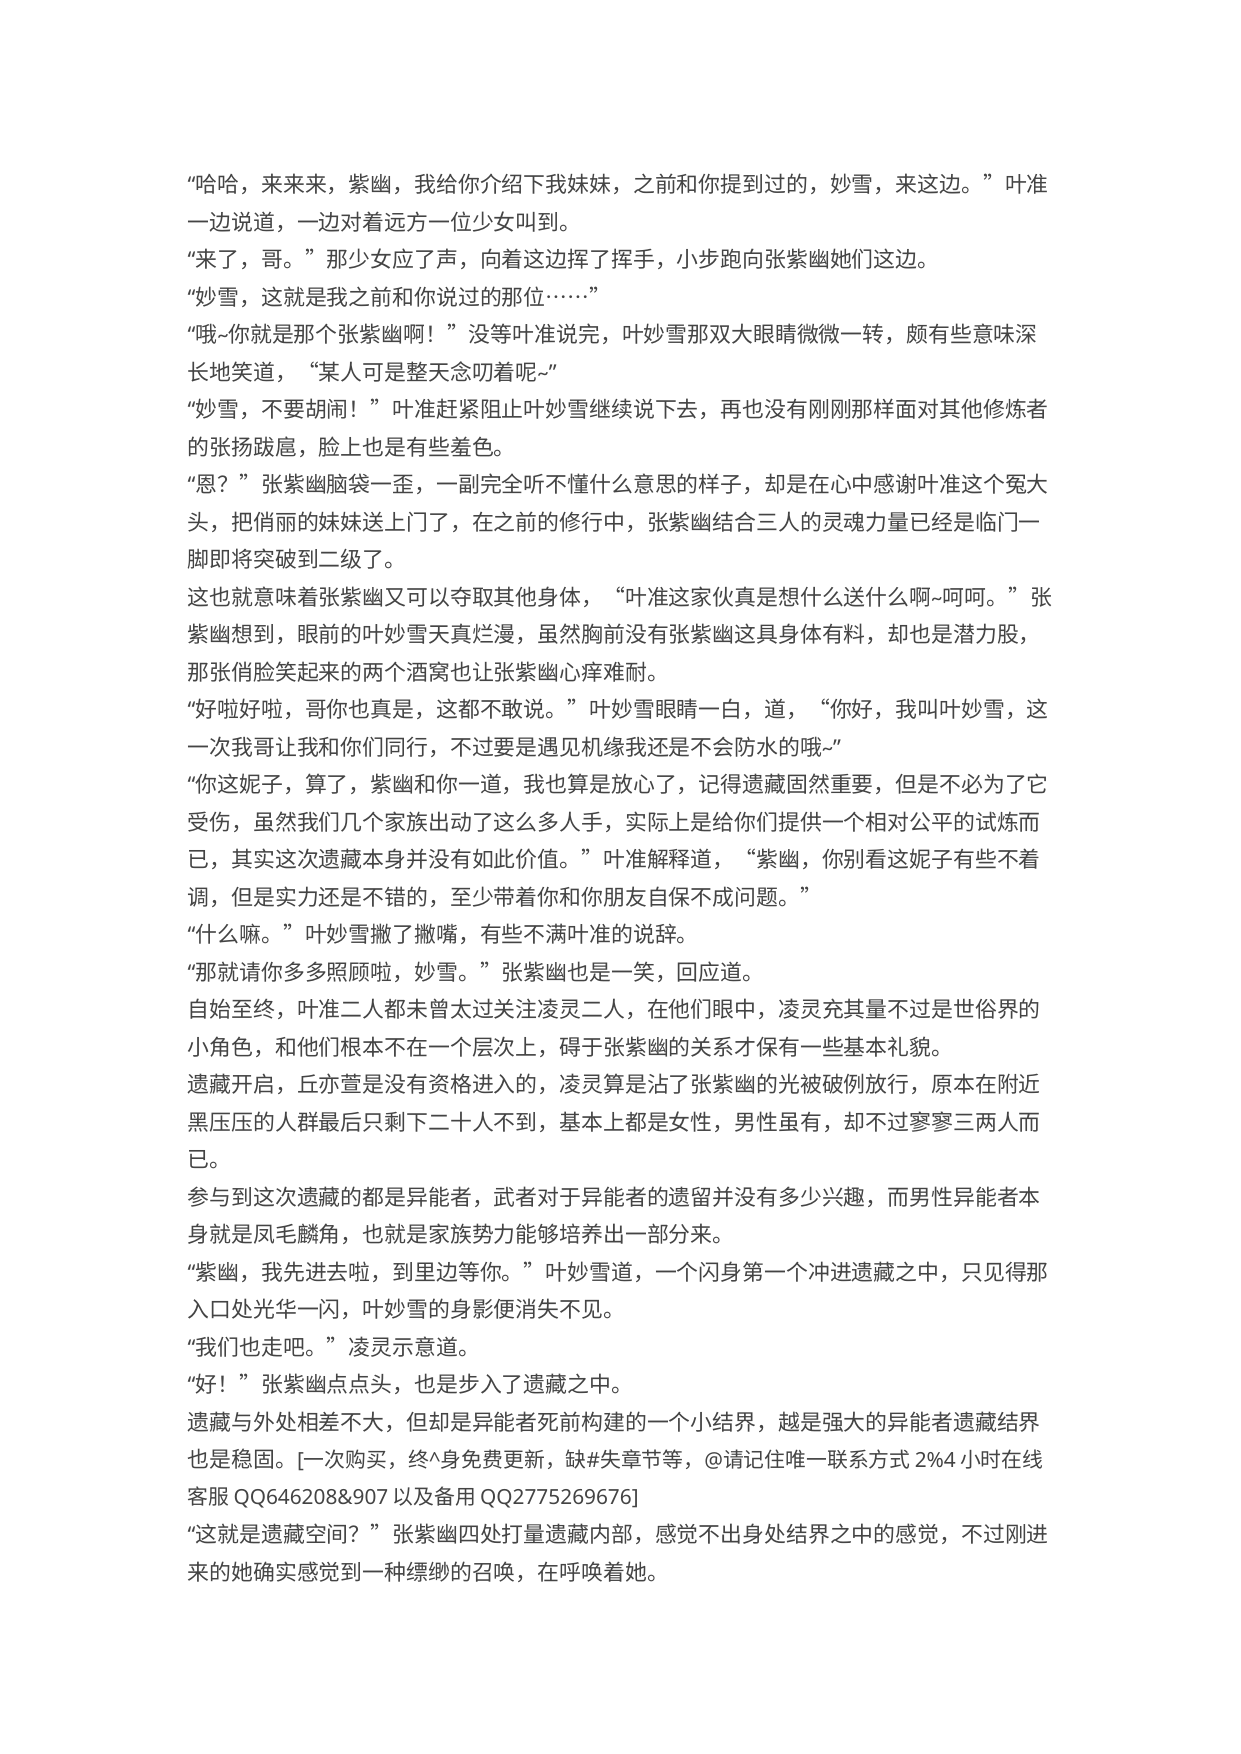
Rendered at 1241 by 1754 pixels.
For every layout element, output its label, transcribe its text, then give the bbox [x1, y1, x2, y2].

text “妙雪，不要胡闹！”叶准赶紧阻止叶妙雪继续说下去，再也没有刚刚那样面对其他修炼者的张扬跋扈，脸上也是有些羞色。 [187, 389, 1053, 464]
text “来了，哥。”那少女应了声，向着这边挥了挥手，小步跑向张紫幽她们这边。 [187, 239, 1053, 277]
text “紫幽，我先进去啦，到里边等你。”叶妙雪道，一个闪身第一个冲进遗藏之中，只见得那入口处光华一闪，叶妙雪的身影便消失不见。 [187, 1252, 1053, 1327]
text 自始至终，叶准二人都未曾太过关注凌灵二人，在他们眼中，凌灵充其量不过是世俗界的小角色，和他们根本不在一个层次上，碍于张紫幽的关系才保有一些基本礼貌。 [187, 989, 1053, 1064]
text “你这妮子，算了，紫幽和你一道，我也算是放心了，记得遗藏固然重要，但是不必为了它受伤，虽然我们几个家族出动了这么多人手，实际上是给你们提供一个相对公平的试炼而已，其实这次遗藏本身并没有如此价值。”叶准解释道，“紫幽，你别看这妮子有些不着调，但是实力还是不错的，至少带着你和你朋友自保不成问题。” [187, 764, 1053, 914]
text “好啦好啦，哥你也真是，这都不敢说。”叶妙雪眼睛一白，道，“你好，我叫叶妙雪，这一次我哥让我和你们同行，不过要是遇见机缘我还是不会防水的哦~” [187, 689, 1053, 764]
text “妙雪，这就是我之前和你说过的那位……” [187, 277, 1053, 314]
text “这就是遗藏空间？”张紫幽四处打量遗藏内部，感觉不出身处结界之中的感觉，不过刚进来的她确实感觉到一种缥缈的召唤，在呼唤着她。 [187, 1514, 1053, 1589]
text “好！”张紫幽点点头，也是步入了遗藏之中。 [187, 1364, 1053, 1402]
text “恩？”张紫幽脑袋一歪，一副完全听不懂什么意思的样子，却是在心中感谢叶准这个冤大头，把俏丽的妹妹送上门了，在之前的修行中，张紫幽结合三人的灵魂力量已经是临门一脚即将突破到二级了。 [187, 464, 1053, 577]
text “什么嘛。”叶妙雪撇了撇嘴，有些不满叶准的说辞。 [187, 914, 1053, 952]
text “我们也走吧。”凌灵示意道。 [187, 1327, 1053, 1364]
text “哈哈，来来来，紫幽，我给你介绍下我妹妹，之前和你提到过的，妙雪，来这边。”叶准一边说道，一边对着远方一位少女叫到。 [187, 164, 1053, 239]
text 这也就意味着张紫幽又可以夺取其他身体，“叶准这家伙真是想什么送什么啊~呵呵。”张紫幽想到，眼前的叶妙雪天真烂漫，虽然胸前没有张紫幽这具身体有料，却也是潜力股，那张俏脸笑起来的两个酒窝也让张紫幽心痒难耐。 [187, 577, 1053, 689]
text 遗藏开启，丘亦萱是没有资格进入的，凌灵算是沾了张紫幽的光被破例放行，原本在附近黑压压的人群最后只剩下二十人不到，基本上都是女性，男性虽有，却不过寥寥三两人而已。 [187, 1064, 1053, 1177]
text 参与到这次遗藏的都是异能者，武者对于异能者的遗留并没有多少兴趣，而男性异能者本身就是凤毛麟角，也就是家族势力能够培养出一部分来。 [187, 1177, 1053, 1252]
text 遗藏与外处相差不大，但却是异能者死前构建的一个小结界，越是强大的异能者遗藏结界也是稳固。[一次购买，终^身免费更新，缺#失章节等，@请记住唯一联系方式2%4小时在线客服QQ646208&907以及备用QQ2775269676] [187, 1402, 1053, 1514]
text “那就请你多多照顾啦，妙雪。”张紫幽也是一笑，回应道。 [187, 952, 1053, 989]
text “哦~你就是那个张紫幽啊！”没等叶准说完，叶妙雪那双大眼睛微微一转，颇有些意味深长地笑道，“某人可是整天念叨着呢~” [187, 314, 1053, 389]
